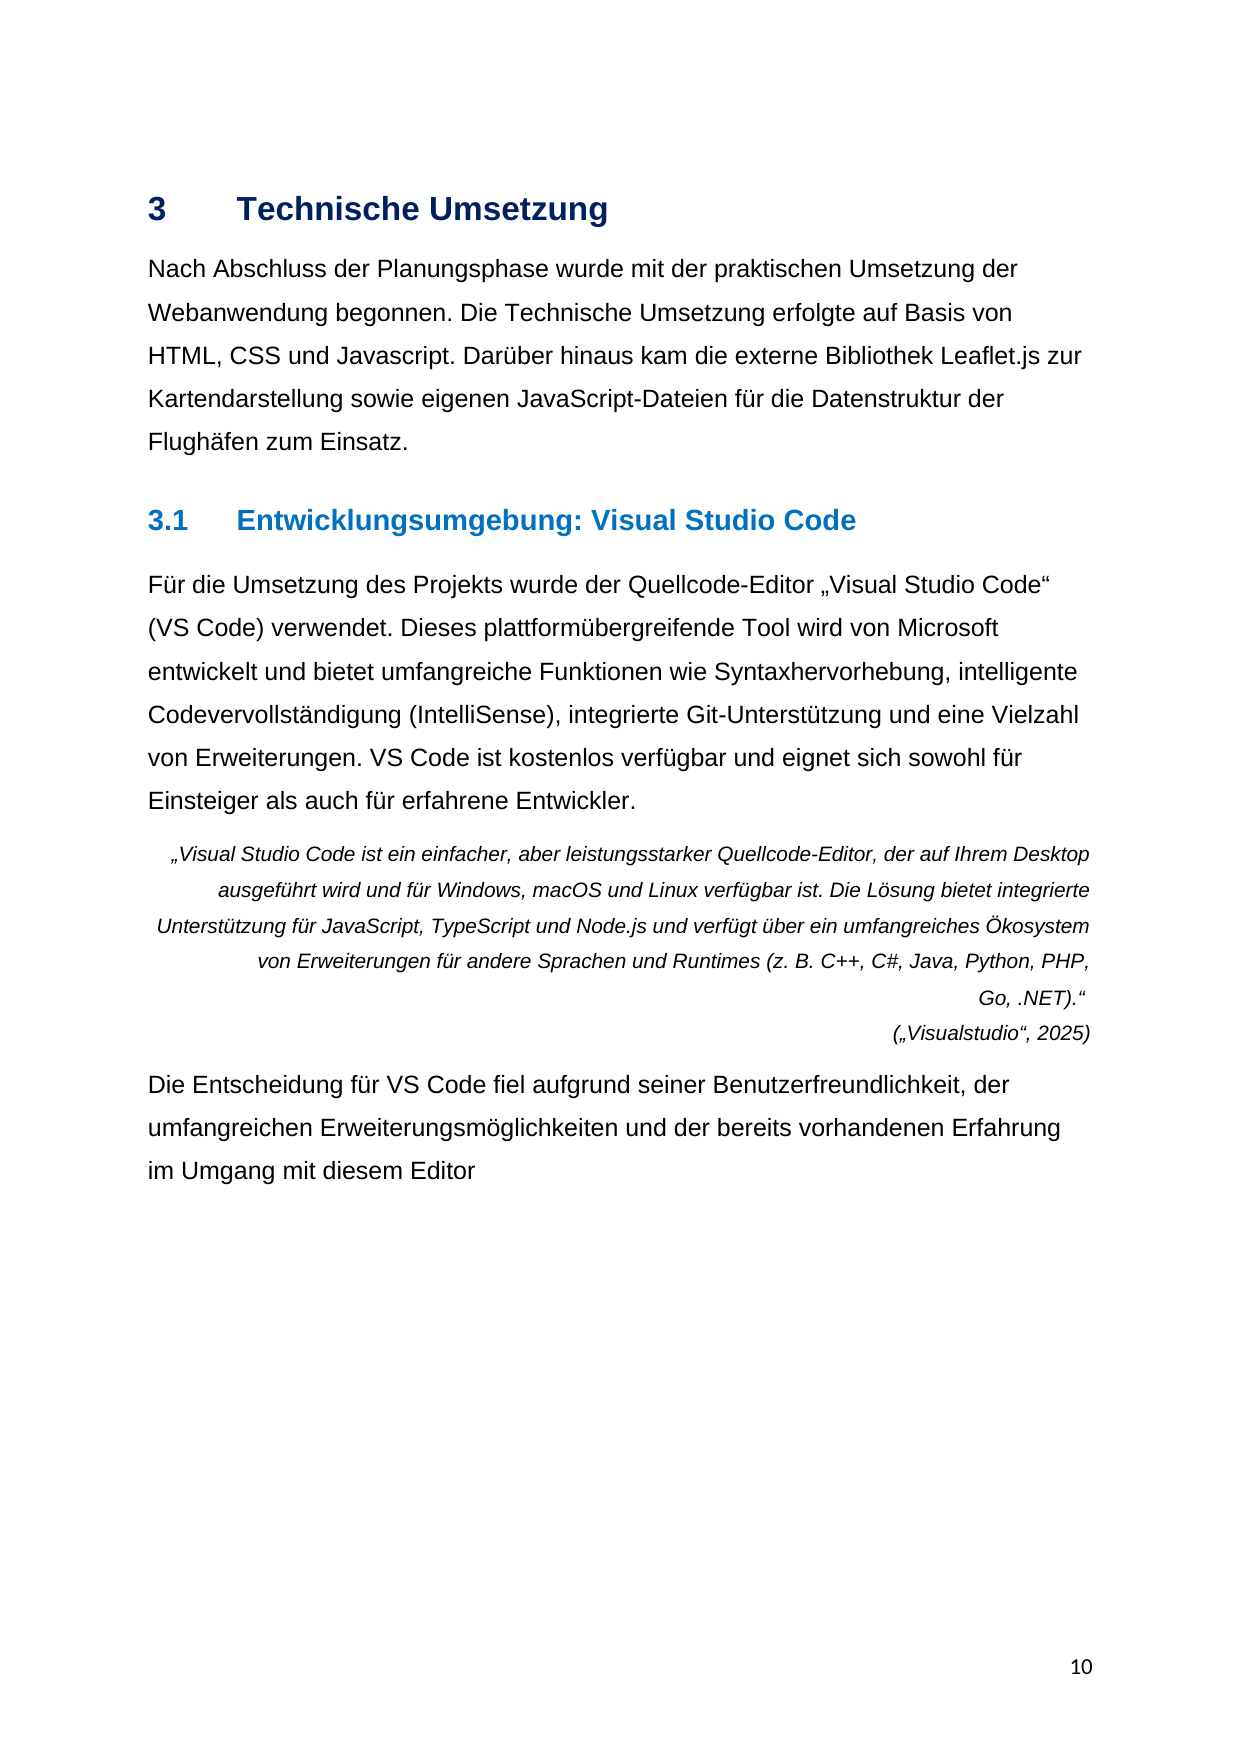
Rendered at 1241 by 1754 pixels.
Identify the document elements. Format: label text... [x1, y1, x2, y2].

text Technische Umsetzung [148, 189, 1092, 228]
text Entwicklungsumgebung: Visual Studio Code [148, 503, 1092, 537]
text Die Entscheidung für VS Code fiel aufgrund seiner Benutzerfreundlichkeit, der umfangreichen Erweiterungsmöglichkeiten und der bereits vorhandenen Erfahrung im Umgang mit diesem Editor [148, 1070, 1092, 1185]
text Für die Umsetzung des Projekts wurde der Quellcode-Editor „Visual Studio Code“ (VS Code) verwendet. Dieses plattformübergreifende Tool wird von Microsoft entwickelt und bietet umfangreiche Funktionen wie Syntaxhervorhebung, intelligente Codevervollständigung (IntelliSense), integrierte Git-Unterstützung und eine Vielzahl von Erweiterungen. VS Code ist kostenlos verfügbar und eignet sich sowohl für Einsteiger als auch für erfahrene Entwickler. [148, 570, 1092, 815]
text „Visual Studio Code ist ein einfacher, aber leistungsstarker Quellcode-Editor, der auf Ihrem Desktop ausgeführt wird und für Windows, macOS und Linux verfügbar ist. Die Lösung bietet integrierte Unterstützung für JavaScript, TypeScript und Node.js und verfügt über ein umfangreiches Ökosystem von Erweiterungen für andere Sprachen und Runtimes (z. B. C++, C#, Java, Python, PHP, Go, .NET).“ („Visualstudio“, 2025) [148, 842, 1092, 1045]
text Nach Abschluss der Planungsphase wurde mit der praktischen Umsetzung der Webanwendung begonnen. Die Technische Umsetzung erfolgte auf Basis von HTML, CSS und Javascript. Darüber hinaus kam die externe Bibliothek Leaflet.js zur Kartendarstellung sowie eigenen JavaScript-Dateien für die Datenstruktur der Flughäfen zum Einsatz. [148, 254, 1092, 456]
